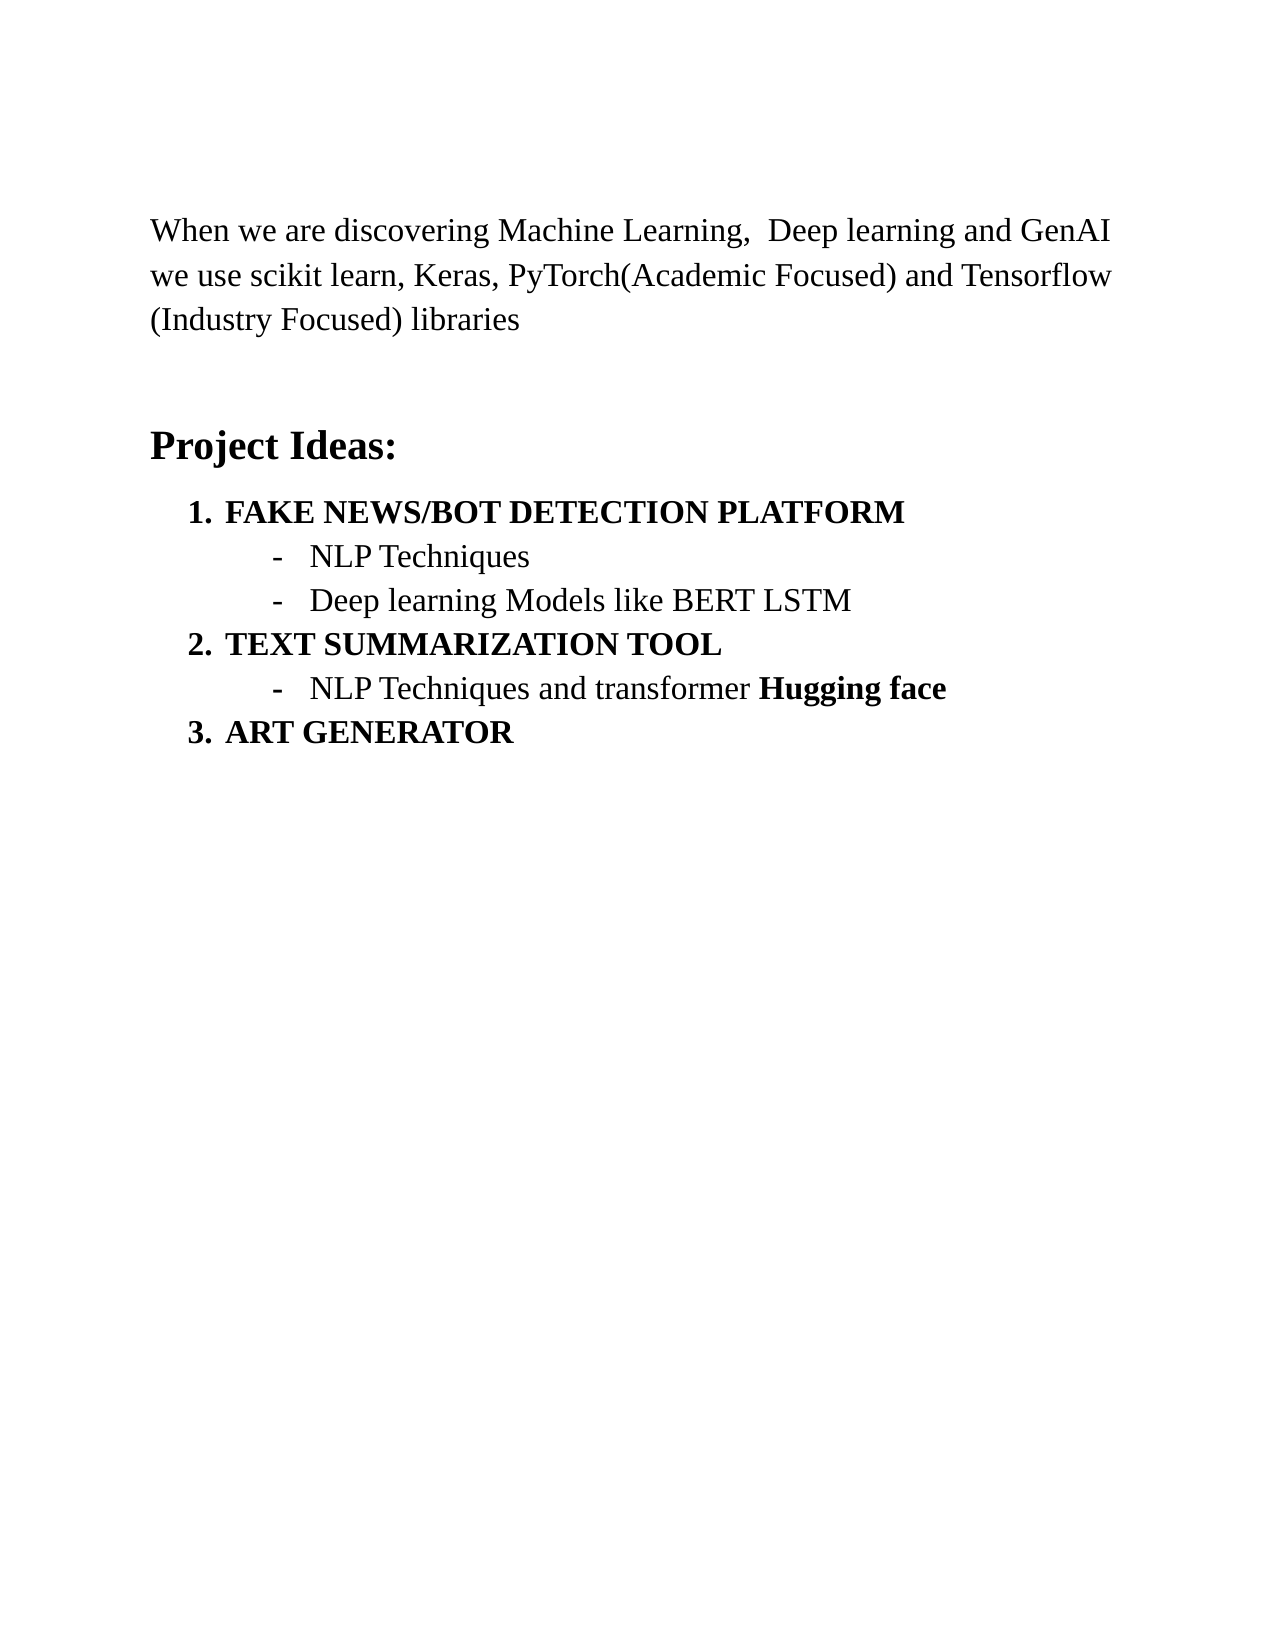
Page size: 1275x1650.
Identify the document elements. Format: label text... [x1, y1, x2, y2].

list NLP Techniques [272, 536, 1125, 574]
list NLP Techniques and transformer Hugging face [272, 668, 1125, 707]
list ART GENERATOR [187, 712, 1125, 751]
text Project Ideas: [150, 420, 1125, 468]
list Deep learning Models like BERT LSTM [272, 580, 1125, 618]
list TEXT SUMMARIZATION TOOL [187, 624, 1125, 663]
text When we are discovering Machine Learning, Deep learning and GenAI we use scikit learn, Keras, PyTorch(Academic Focused) and Tensorflow (Industry Focused) libraries [150, 211, 1125, 337]
list FAKE NEWS/BOT DETECTION PLATFORM [187, 492, 1125, 530]
